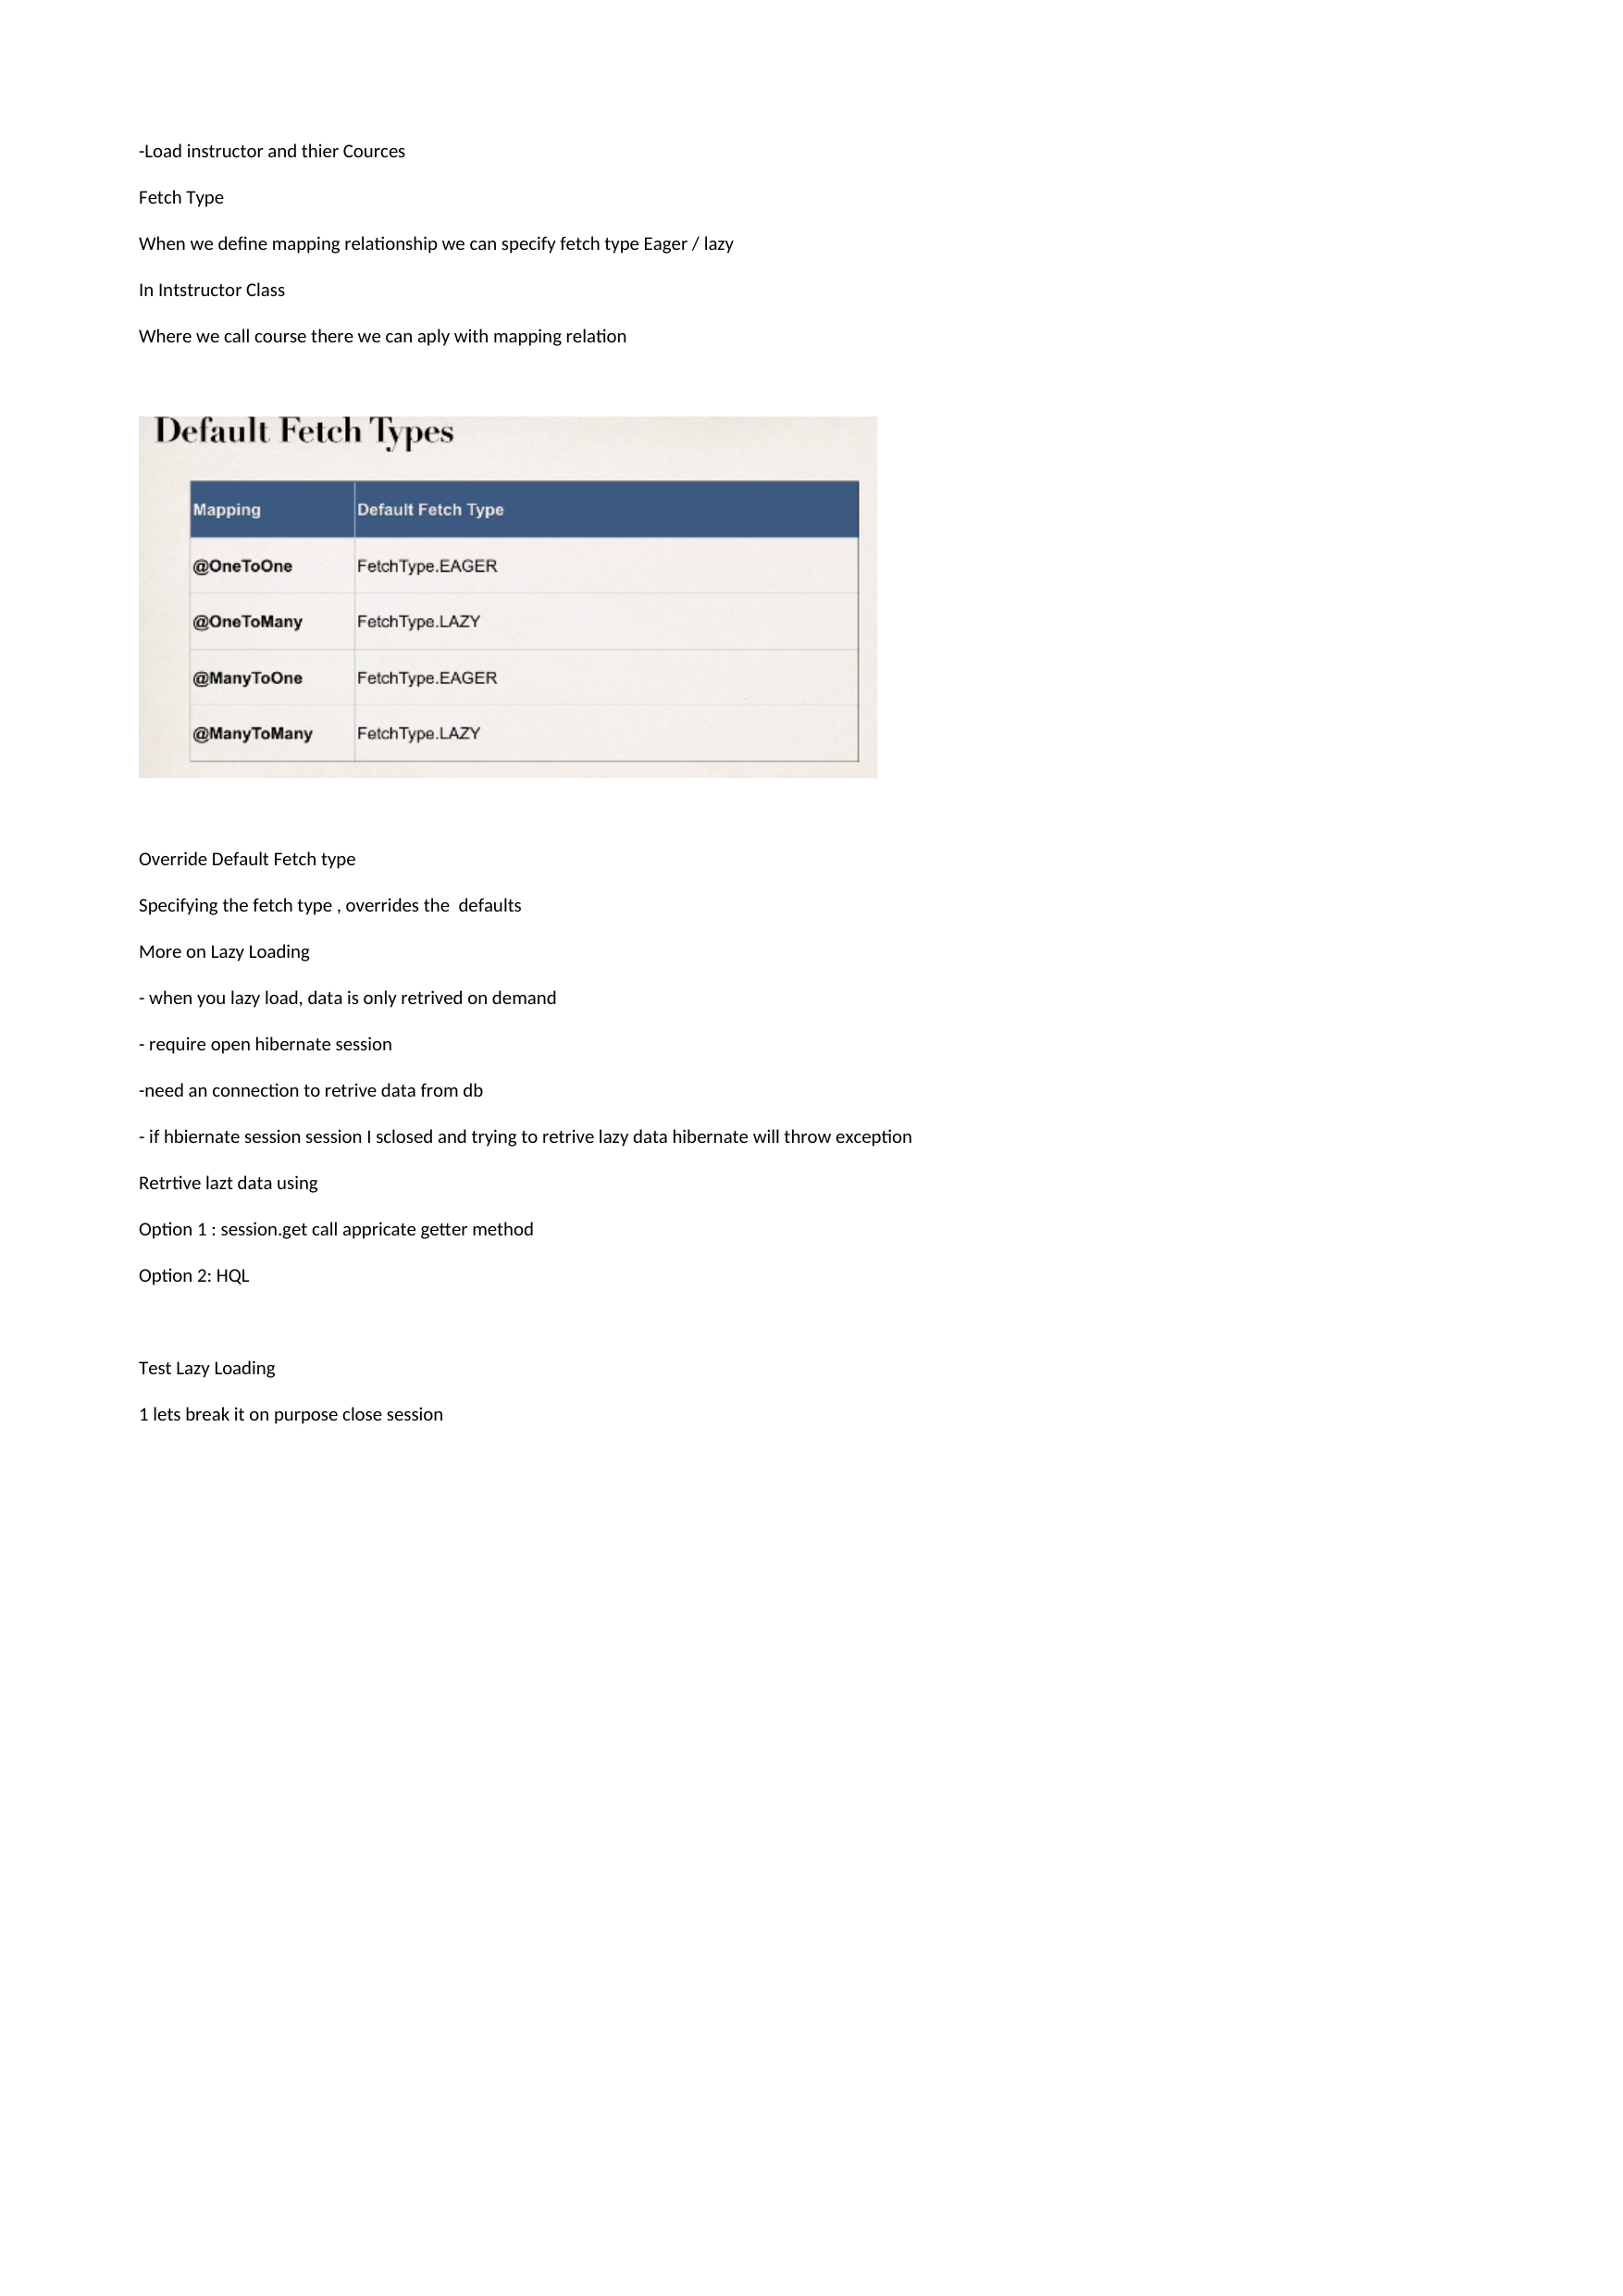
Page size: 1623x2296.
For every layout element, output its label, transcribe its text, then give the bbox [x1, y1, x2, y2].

text Specifying the fetch type , overrides the defaults [139, 893, 1484, 917]
text Override Default Fetch type [139, 847, 1484, 871]
text Fetch Type [139, 185, 1484, 208]
text More on Lazy Loading [139, 939, 1484, 963]
text Option 2: HQL [139, 1263, 1484, 1287]
text -Load instructor and thier Cources [139, 139, 1484, 162]
text - when you lazy load, data is only retrived on demand [139, 986, 1484, 1010]
text Where we call course there we can aply with mapping relation [139, 324, 1484, 347]
text - if hbiernate session session I sclosed and trying to retrive lazy data hibernate will throw exception [139, 1124, 1484, 1148]
text 1 lets break it on purpose close session [139, 1402, 1484, 1426]
text Retrtive lazt data using [139, 1171, 1484, 1195]
picture [139, 416, 878, 778]
text Option 1 : session.get call appricate getter method [139, 1217, 1484, 1241]
text When we define mapping relationship we can specify fetch type Eager / lazy [139, 231, 1484, 254]
text - require open hibernate session [139, 1032, 1484, 1056]
text -need an connection to retrive data from db [139, 1078, 1484, 1102]
text In Intstructor Class [139, 278, 1484, 301]
text Test Lazy Loading [139, 1356, 1484, 1380]
